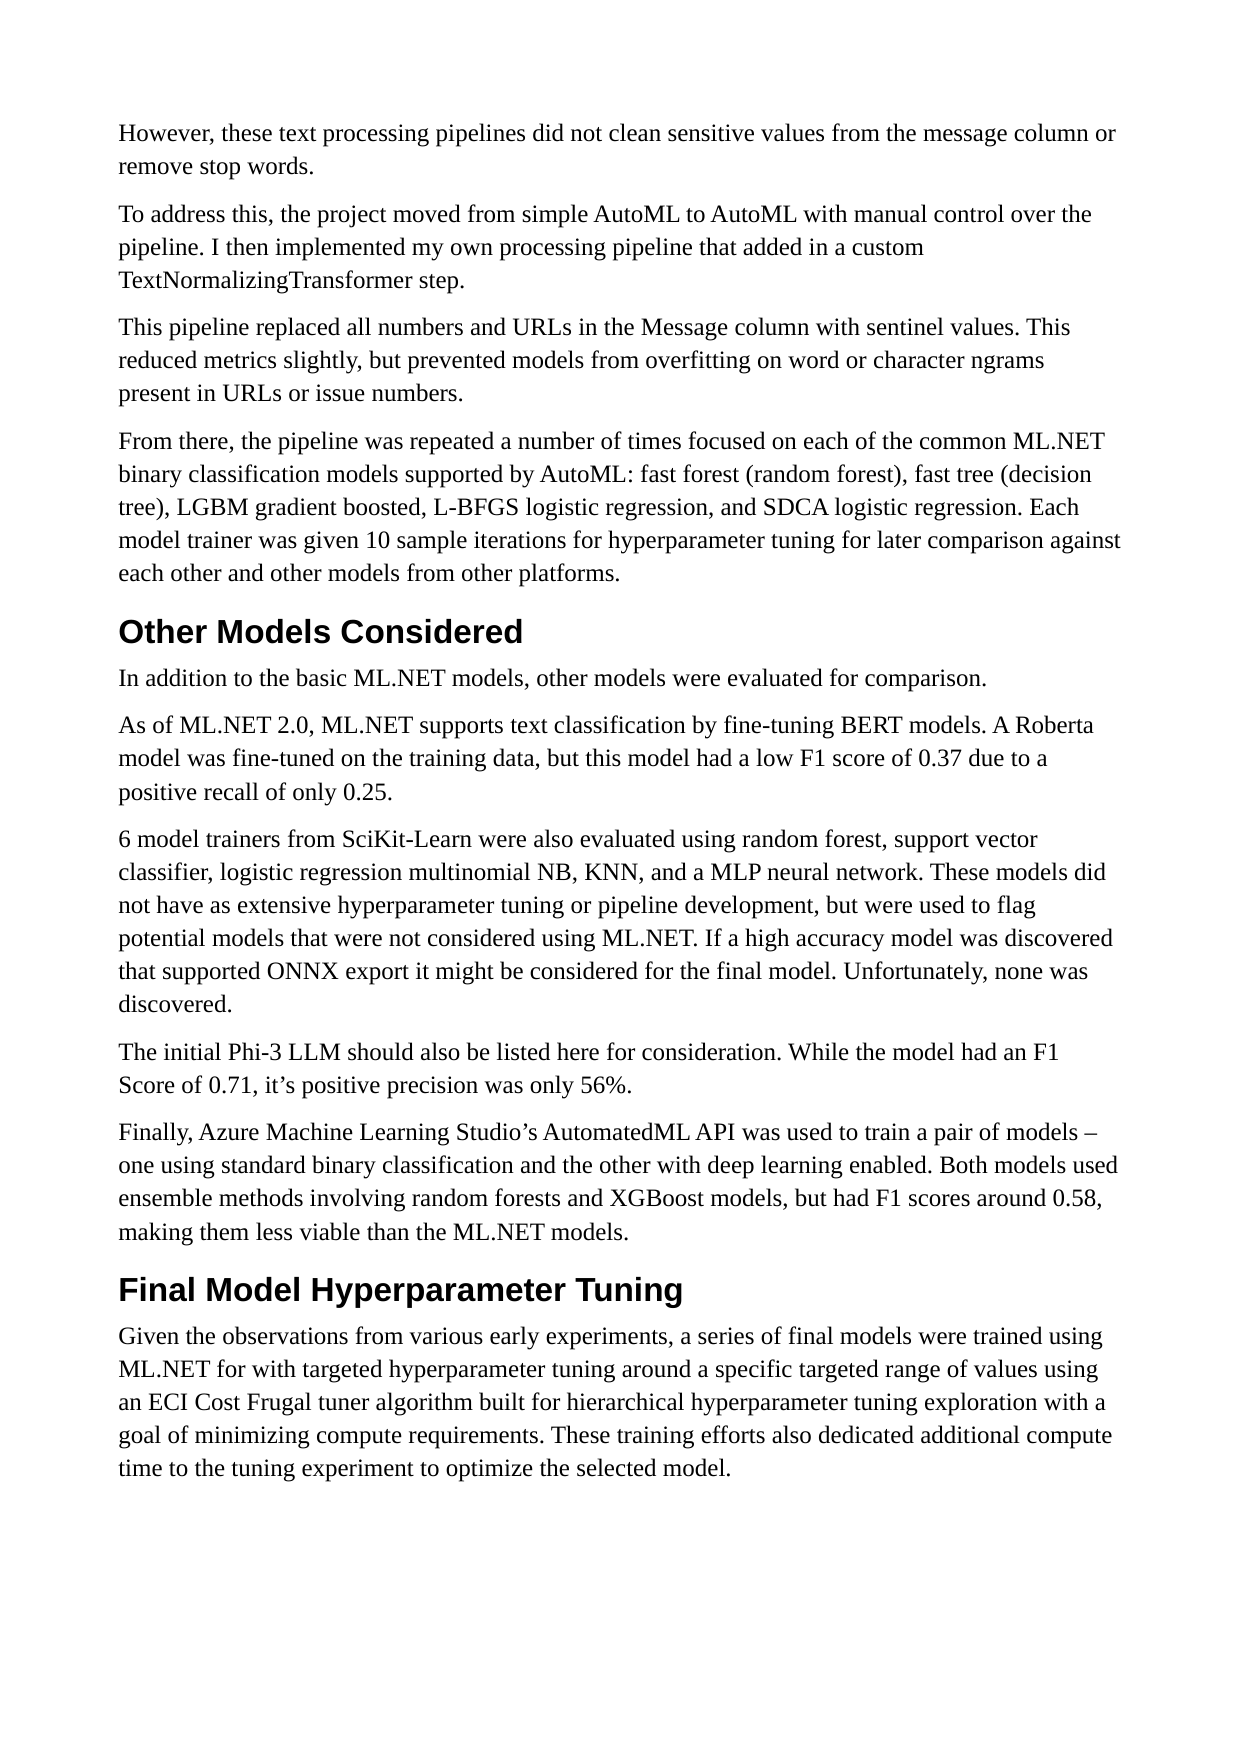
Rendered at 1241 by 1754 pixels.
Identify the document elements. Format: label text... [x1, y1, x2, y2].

text In addition to the basic ML.NET models, other models were evaluated for comparison. [118, 663, 1122, 692]
text This pipeline replaced all numbers and URLs in the Message column with sentinel values. This reduced metrics slightly, but prevented models from overfitting on word or character ngrams present in URLs or issue numbers. [118, 312, 1122, 407]
text However, these text processing pipelines did not clean sensitive values from the message column or remove stop words. [118, 118, 1122, 180]
text The initial Phi-3 LLM should also be listed here for consideration. While the model had an F1 Score of 0.71, it’s positive precision was only 56%. [118, 1037, 1122, 1099]
text 6 model trainers from SciKit-Learn were also evaluated using random forest, support vector classifier, logistic regression multinomial NB, KNN, and a MLP neural network. These models did not have as extensive hyperparameter tuning or pipeline development, but were used to flag potential models that were not considered using ML.NET. If a high accuracy model was discovered that supported ONNX export it might be considered for the final model. Unfortunately, none was discovered. [118, 824, 1122, 1018]
text From there, the pipeline was repeated a number of times focused on each of the common ML.NET binary classification models supported by AutoML: fast forest (random forest), fast tree (decision tree), LGBM gradient boosted, L-BFGS logistic regression, and SDCA logistic regression. Each model trainer was given 10 sample iterations for hyperparameter tuning for later comparison against each other and other models from other platforms. [118, 426, 1122, 587]
subtitle Other Models Considered [118, 612, 1122, 650]
subtitle Final Model Hyperparameter Tuning [118, 1270, 1122, 1309]
text To address this, the project moved from simple AutoML to AutoML with manual control over the pipeline. I then implemented my own processing pipeline that added in a custom TextNormalizingTransformer step. [118, 199, 1122, 293]
text Finally, Azure Machine Learning Studio’s AutomatedML API was used to train a pair of models – one using standard binary classification and the other with deep learning enabled. Both models used ensemble methods involving random forests and XGBoost models, but had F1 scores around 0.58, making them less viable than the ML.NET models. [118, 1117, 1122, 1245]
text Given the observations from various early experiments, a series of final models were trained using ML.NET for with targeted hyperparameter tuning around a specific targeted range of values using an ECI Cost Frugal tuner algorithm built for hierarchical hyperparameter tuning exploration with a goal of minimizing compute requirements. These training efforts also dedicated additional compute time to the tuning experiment to optimize the selected model. [118, 1321, 1122, 1482]
text As of ML.NET 2.0, ML.NET supports text classification by fine-tuning BERT models. A Roberta model was fine-tuned on the training data, but this model had a low F1 score of 0.37 due to a positive recall of only 0.25. [118, 711, 1122, 805]
